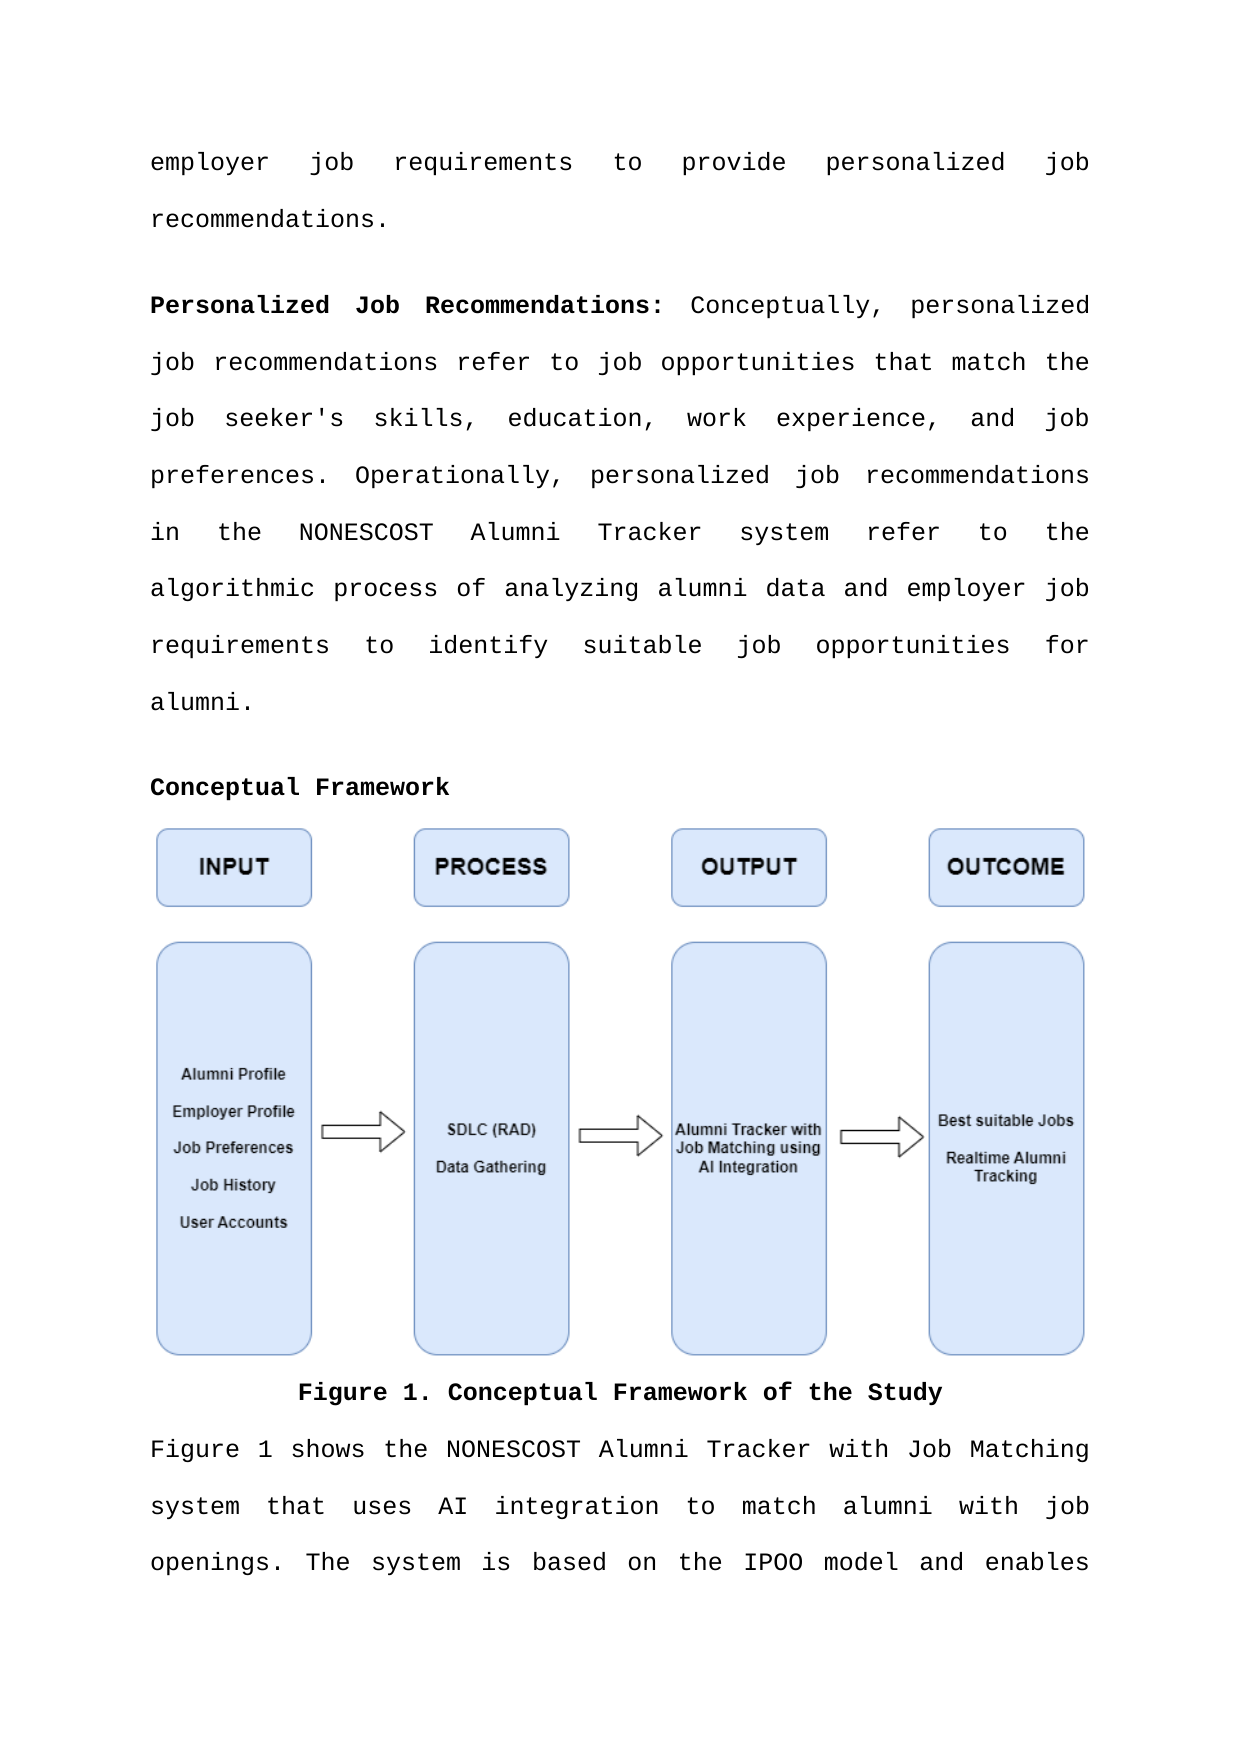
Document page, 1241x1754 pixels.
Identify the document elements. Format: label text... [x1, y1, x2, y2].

text Figure 1. Conceptual Framework of the Study [150, 1380, 1090, 1408]
picture [150, 822, 1091, 1362]
text Conceptual Framework [150, 775, 1090, 803]
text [150, 1437, 1090, 1578]
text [150, 150, 1090, 235]
